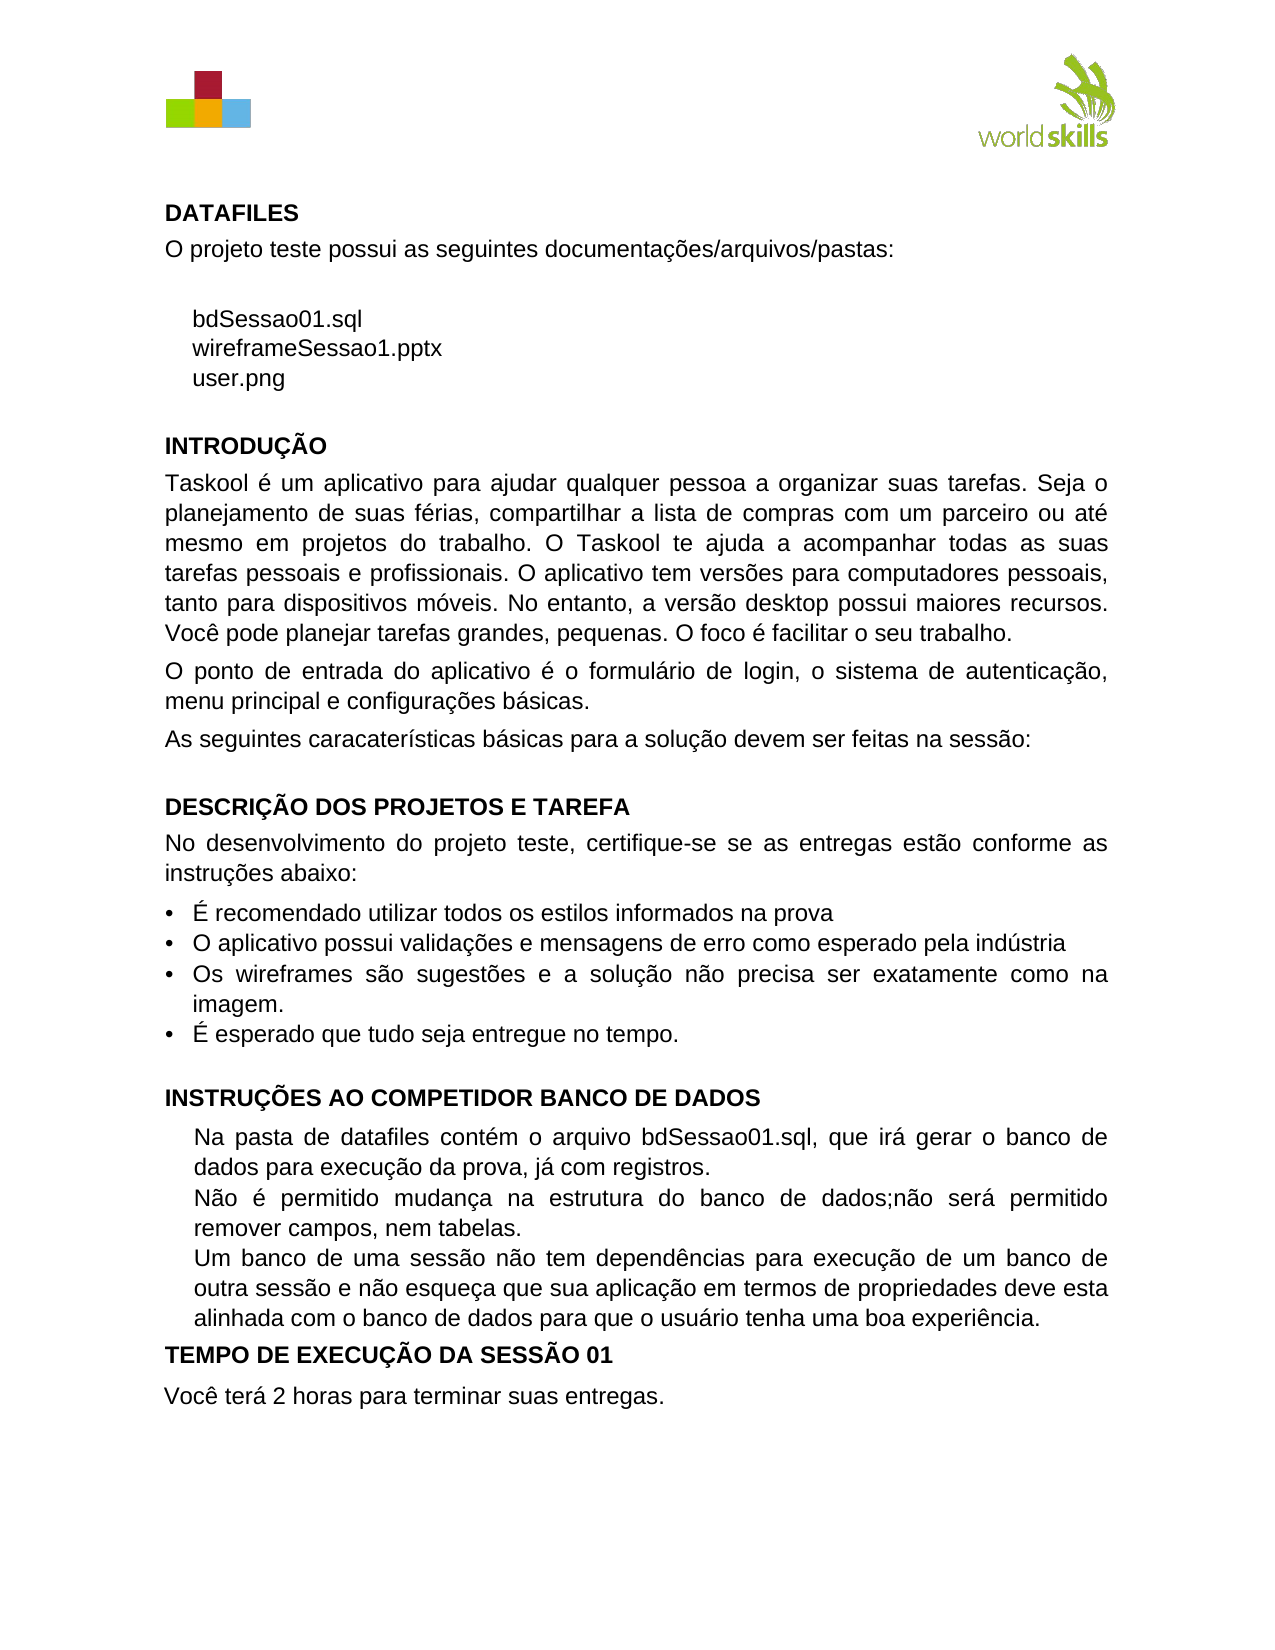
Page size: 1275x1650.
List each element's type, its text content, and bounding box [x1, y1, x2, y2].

list O aplicativo possui validações e mensagens de erro como esperado pela indústria [165, 929, 1109, 957]
text No desenvolvimento do projeto teste, certifique-se se as entregas estão conforme as instruções abaixo: [164, 829, 1109, 887]
text Taskool é um aplicativo para ajudar qualquer pessoa a organizar suas tarefas. Seja o planejamento de suas férias, compartilhar a lista de compras com um parceiro ou até mesmo em projetos do trabalho. O Taskool te ajuda a acompanhar todas as suas tarefas pessoais e profissionais. O aplicativo tem versões para computadores pessoais, tanto para dispositivos móveis. No entanto, a versão desktop possui maiores recursos. Você pode planejar tarefas grandes, pequenas. O foco é facilitar o seu trabalho. [164, 469, 1109, 646]
text Não é permitido mudança na estrutura do banco de dados;não será permitido remover campos, nem tabelas. [193, 1183, 1109, 1241]
subtitle DESCRIÇÃO DOS PROJETOS E TAREFA [164, 793, 1109, 820]
picture [963, 38, 1130, 161]
subtitle DATAFILES [164, 198, 1109, 226]
text O projeto teste possui as seguintes documentações/arquivos/pastas: [164, 235, 1109, 292]
list É esperado que tudo seja entregue no tempo. [165, 1020, 1109, 1048]
subtitle INSTRUÇÕES AO COMPETIDOR BANCO DE DADOS [164, 1084, 1109, 1112]
list Os wireframes são sugestões e a solução não precisa ser exatamente como na imagem. [165, 960, 1109, 1017]
text O ponto de entrada do aplicativo é o formulário de login, o sistema de autenticação, menu principal e configurações básicas. [164, 657, 1109, 715]
text Você terá 2 horas para terminar suas entregas. [163, 1382, 1109, 1409]
text As seguintes caracaterísticas básicas para a solução devem ser feitas na sessão: [164, 725, 1109, 752]
subtitle INTRODUÇÃO [164, 432, 1109, 460]
picture [165, 55, 251, 143]
text bdSessao01.sql wireframeSessao1.pptx user.png [192, 305, 535, 391]
list É recomendado utilizar todos os estilos informados na prova [165, 899, 1109, 926]
text Na pasta de datafiles contém o arquivo bdSessao01.sql, que irá gerar o banco de dados para execução da prova, já com registros. [193, 1123, 1109, 1181]
text Um banco de uma sessão não tem dependências para execução de um banco de outra sessão e não esqueça que sua aplicação em termos de propriedades deve esta alinhada com o banco de dados para que o usuário tenha uma boa experiência. [193, 1244, 1109, 1332]
text TEMPO DE EXECUÇÃO DA SESSÃO 01 [164, 1341, 1109, 1369]
